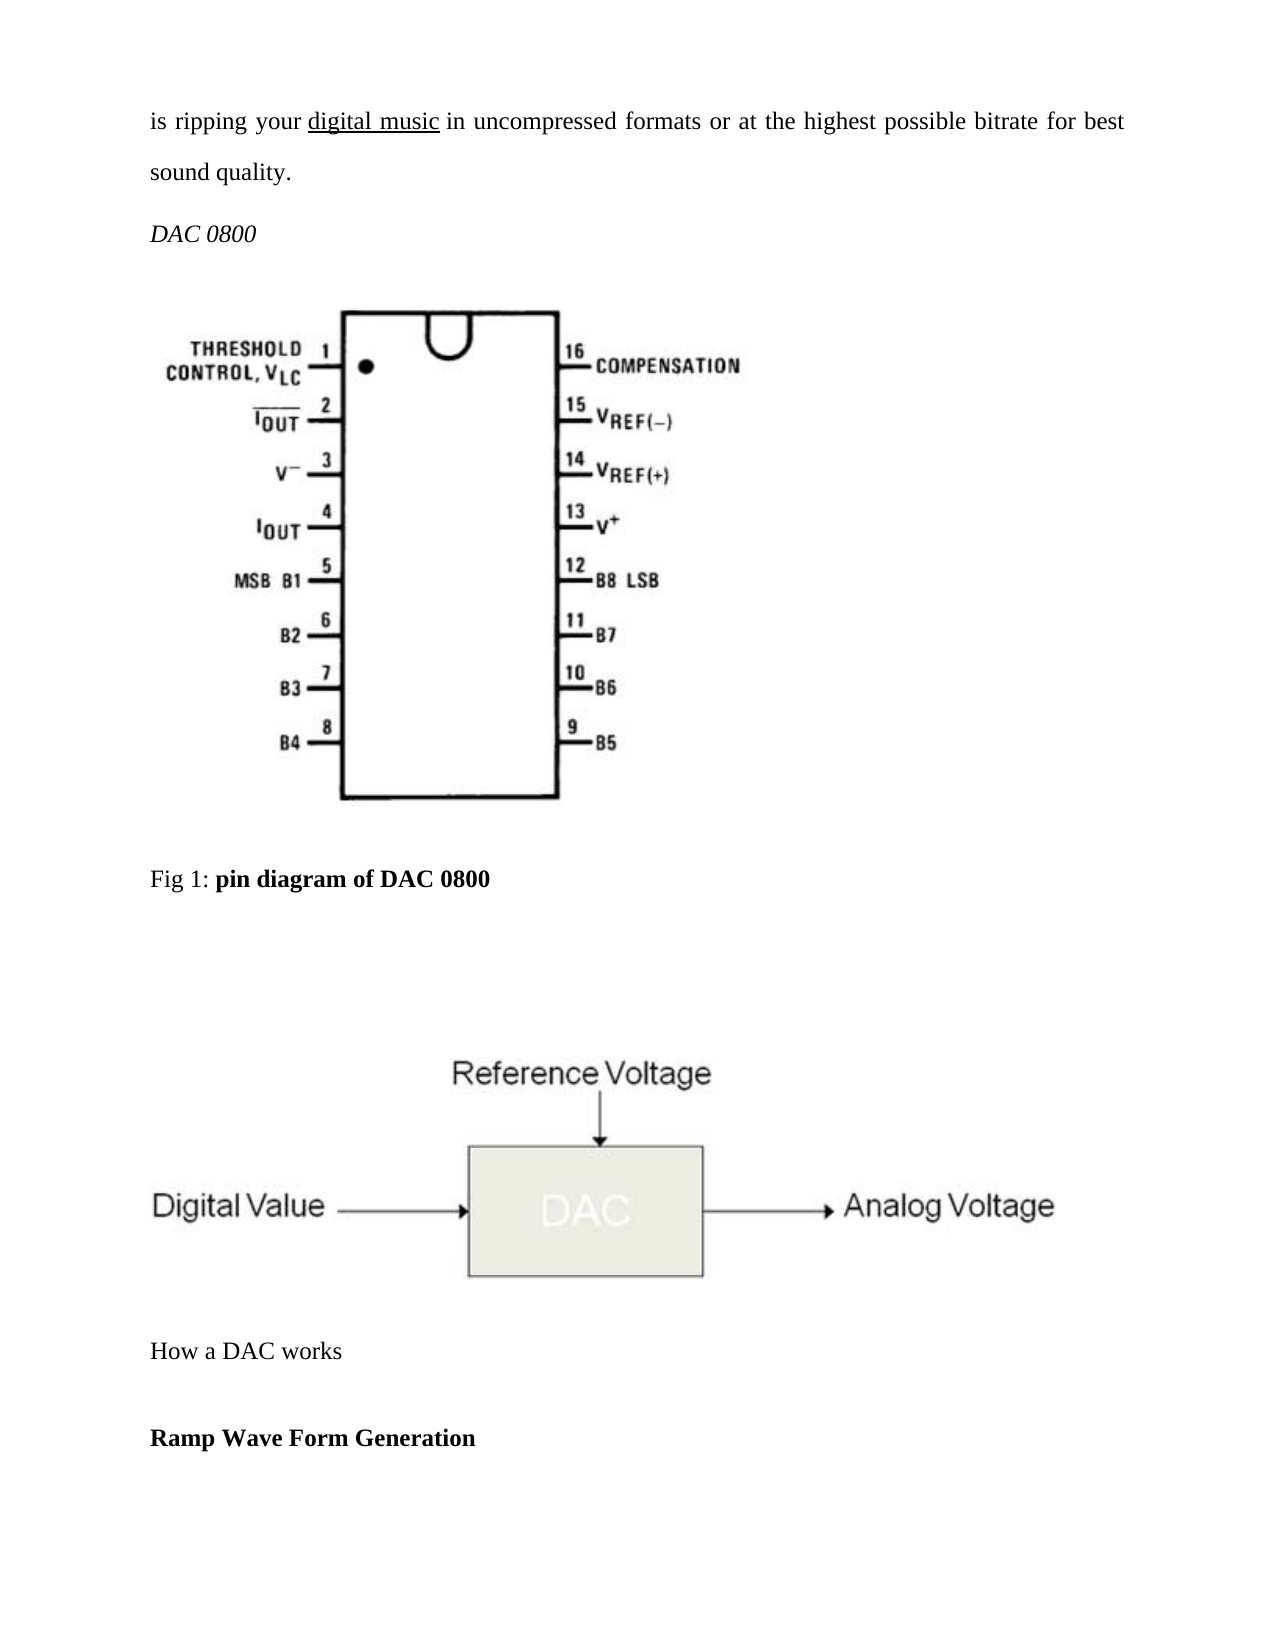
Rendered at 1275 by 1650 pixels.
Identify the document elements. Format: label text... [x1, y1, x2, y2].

picture [150, 1057, 1057, 1280]
text How a DAC works [150, 1336, 1125, 1365]
text Ramp Wave Form Generation [150, 1394, 1125, 1452]
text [150, 84, 1125, 186]
subtitle DAC 0800 [150, 219, 1125, 247]
picture [150, 284, 749, 807]
text Fig 1: pin diagram of DAC 0800 [150, 864, 1125, 892]
